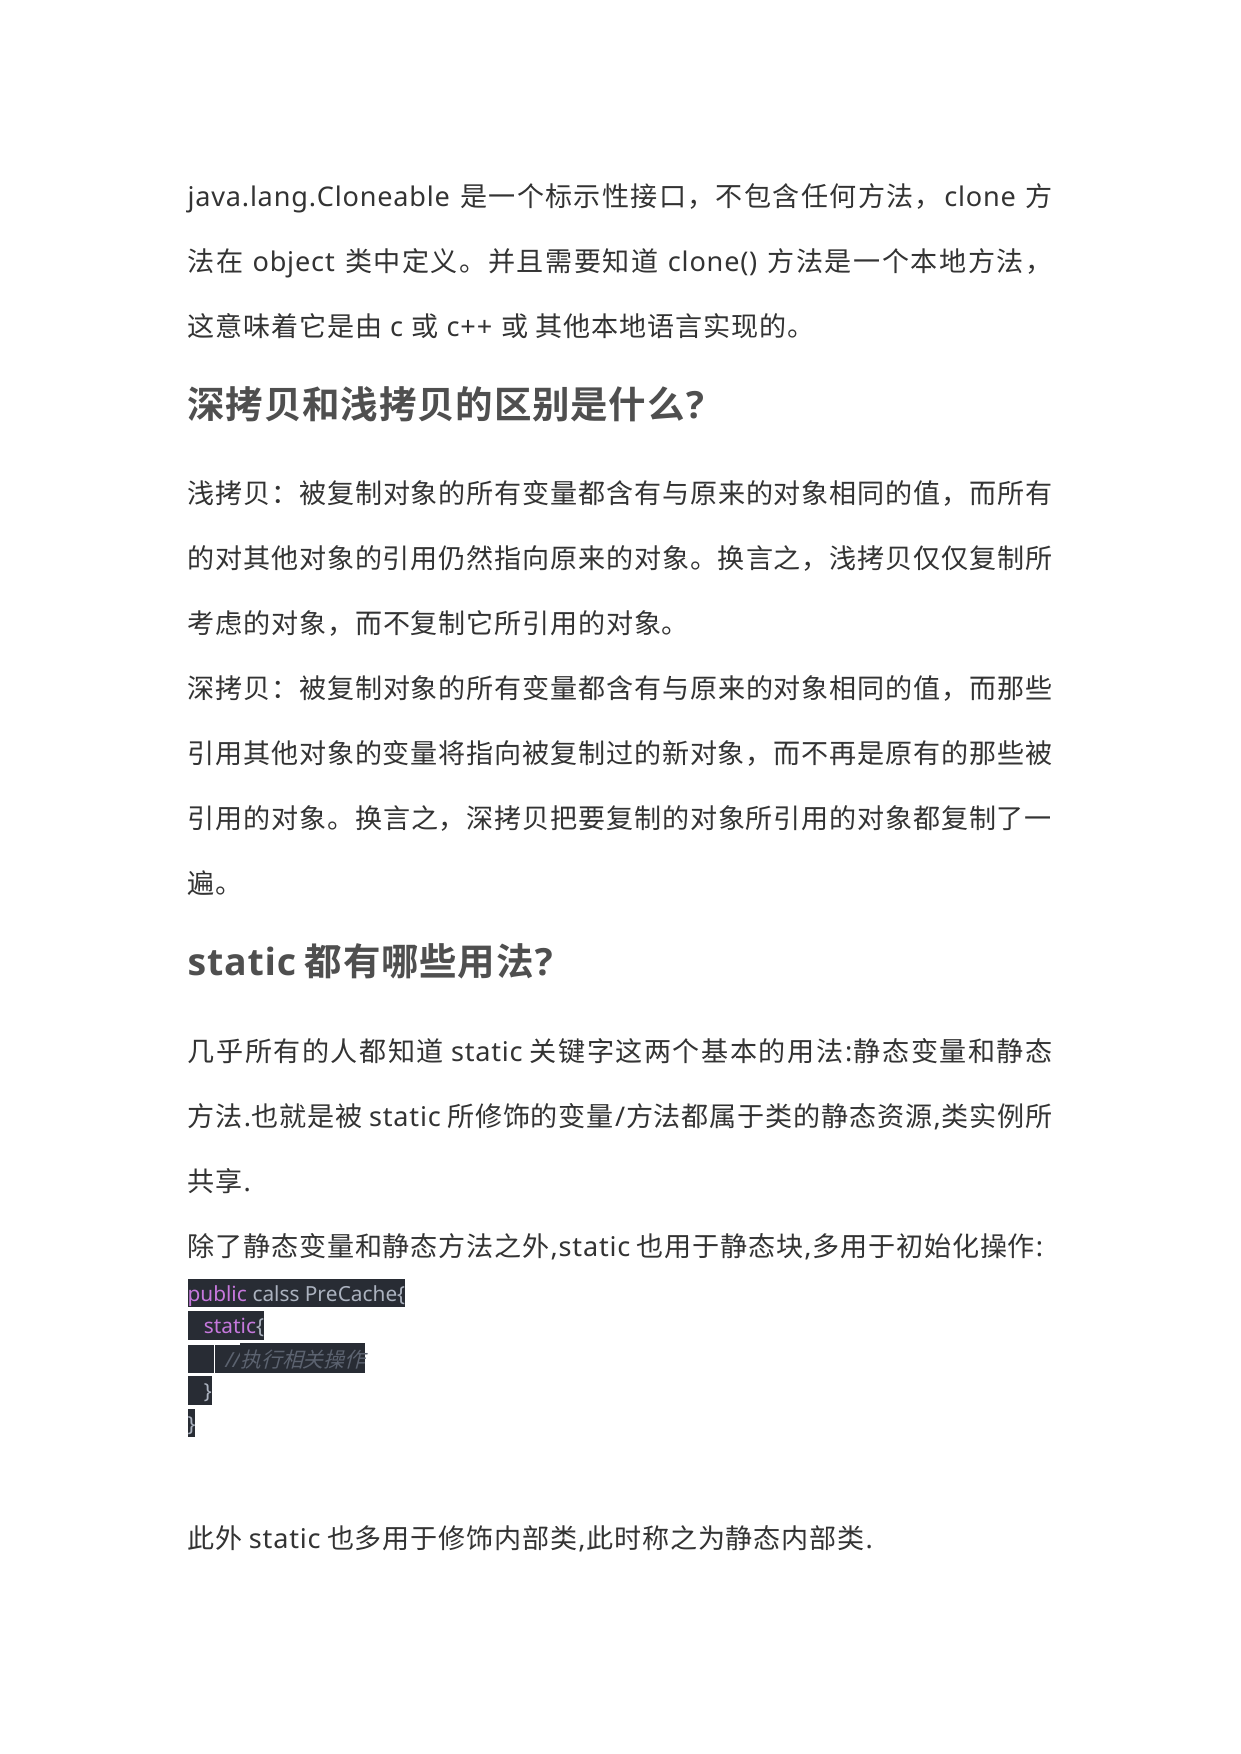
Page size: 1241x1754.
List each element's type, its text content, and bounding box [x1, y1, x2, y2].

text 此外static也多用于修饰内部类,此时称之为静态内部类. [187, 1504, 1053, 1569]
text public calss PreCache{ static{ //执行相关操作 } } [187, 1277, 1053, 1439]
text 深拷贝：被复制对象的所有变量都含有与原来的对象相同的值，而那些引用其他对象的变量将指向被复制过的新对象，而不再是原有的那些被引用的对象。换言之，深拷贝把要复制的对象所引用的对象都复制了一遍。 [187, 654, 1053, 914]
text 除了静态变量和静态方法之外,static也用于静态块,多用于初始化操作: [187, 1212, 1053, 1277]
text java.lang.Cloneable 是一个标示性接口，不包含任何方法，clone 方法在 object 类中定义。并且需要知道 clone() 方法是一个本地方法，这意味着它是由 c 或 c++ 或 其他本地语言实现的。 [187, 162, 1053, 357]
text static都有哪些用法? [187, 927, 1053, 992]
text 深拷贝和浅拷贝的区别是什么? [187, 369, 1053, 434]
text 几乎所有的人都知道static关键字这两个基本的用法:静态变量和静态方法.也就是被static所修饰的变量/方法都属于类的静态资源,类实例所共享. [187, 1017, 1053, 1212]
text 浅拷贝：被复制对象的所有变量都含有与原来的对象相同的值，而所有的对其他对象的引用仍然指向原来的对象。换言之，浅拷贝仅仅复制所考虑的对象，而不复制它所引用的对象。 [187, 459, 1053, 654]
